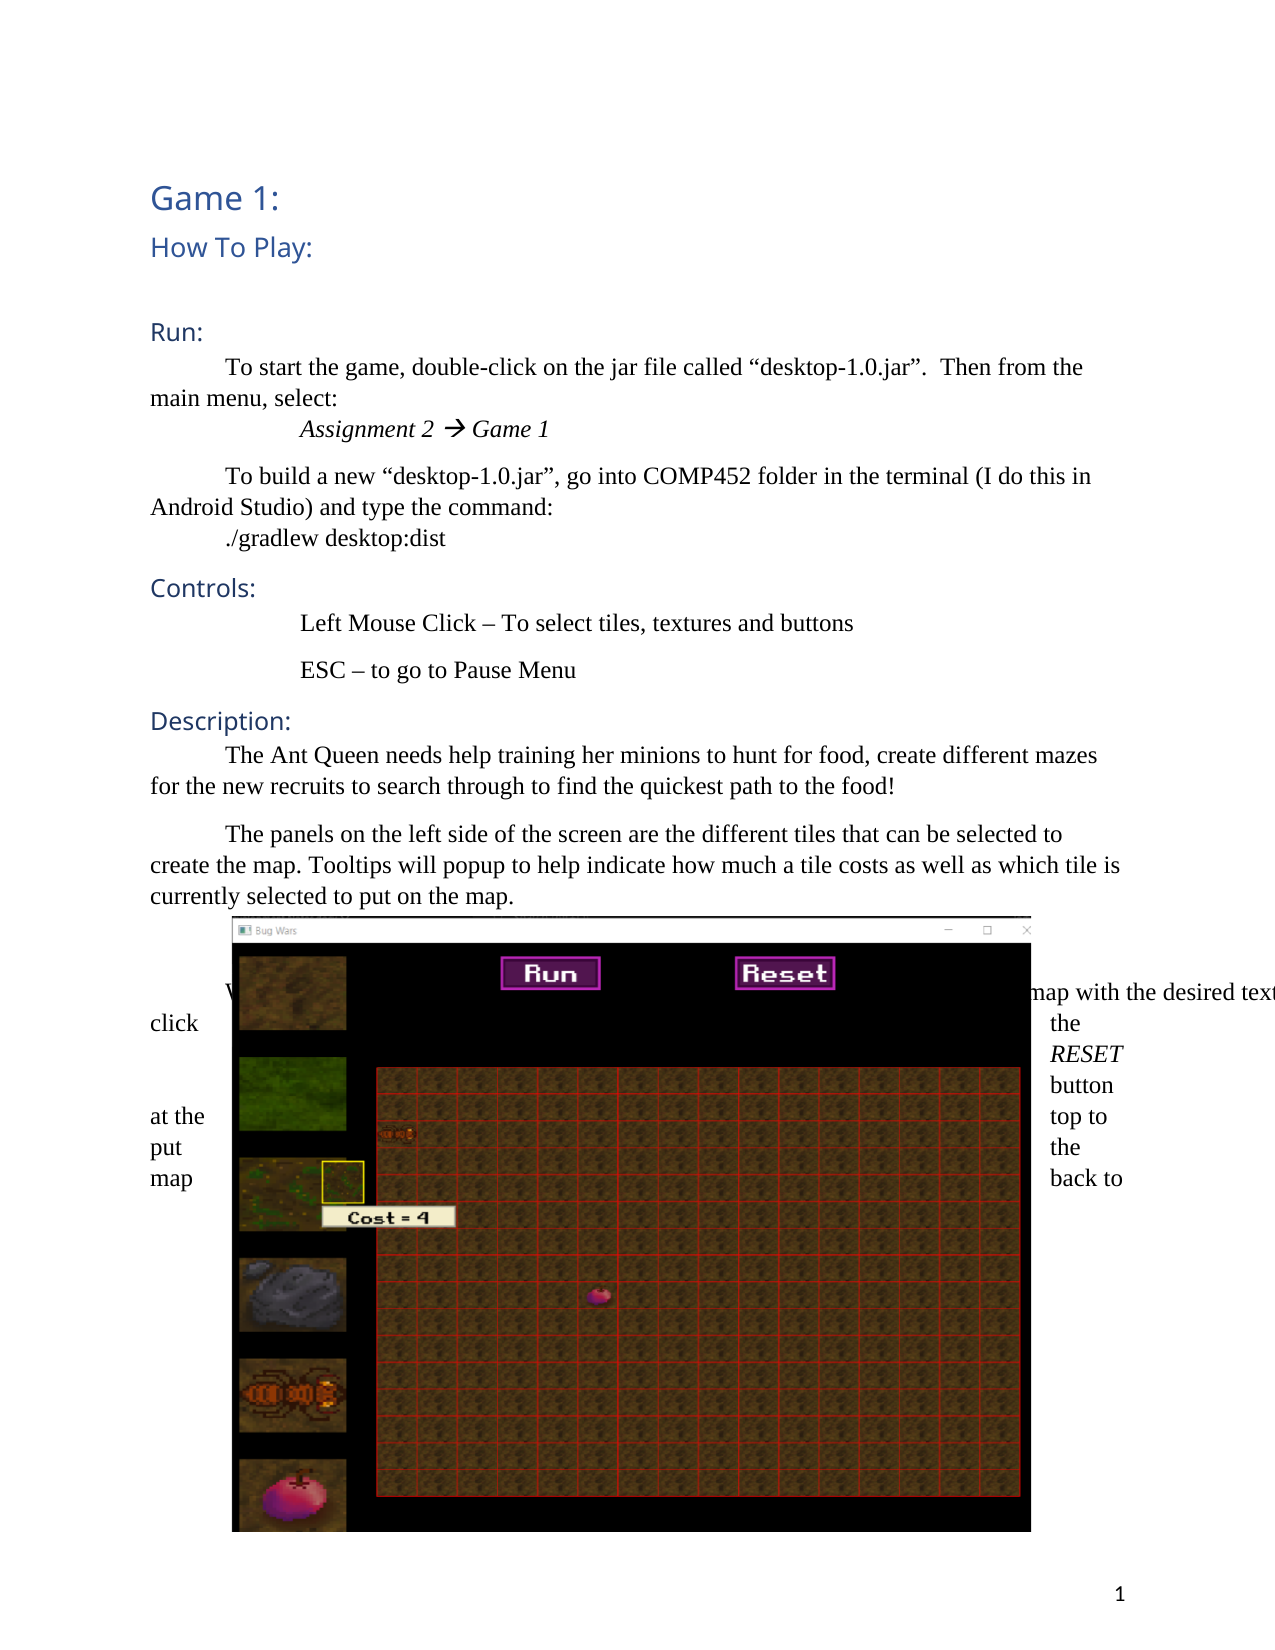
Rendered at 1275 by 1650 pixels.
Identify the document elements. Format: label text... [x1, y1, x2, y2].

subtitle How To Play: [150, 228, 1125, 265]
text To start the game, double-click on the jar file called “desktop-1.0.jar”. Then from the main menu, select: Assignment 2 Game 1 [150, 352, 1125, 442]
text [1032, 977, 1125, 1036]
subtitle Controls: [150, 571, 1125, 605]
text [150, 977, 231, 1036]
text The panels on the left side of the screen are the different tiles that can be selected to create the map. Tooltips will popup to help indicate how much a tile costs as well as which tile is currently selected to put on the map. [150, 819, 1125, 910]
text The Ant Queen needs help training her minions to hunt for food, create different mazes for the new recruits to search through to find the quickest path to the food! [150, 740, 1125, 800]
text Left Mouse Click – To select tiles, textures and buttons [150, 608, 1125, 637]
subtitle Game 1: [150, 175, 1125, 220]
subtitle Run: [150, 315, 1125, 349]
text To build a new “desktop-1.0.jar”, go into COMP452 folder in the terminal (I do this in Android Studio) and type the command: ./gradlew desktop:dist [150, 461, 1125, 552]
picture [231, 916, 1032, 1533]
subtitle Description: [150, 703, 1125, 737]
text ESC – to go to Pause Menu [150, 656, 1125, 684]
